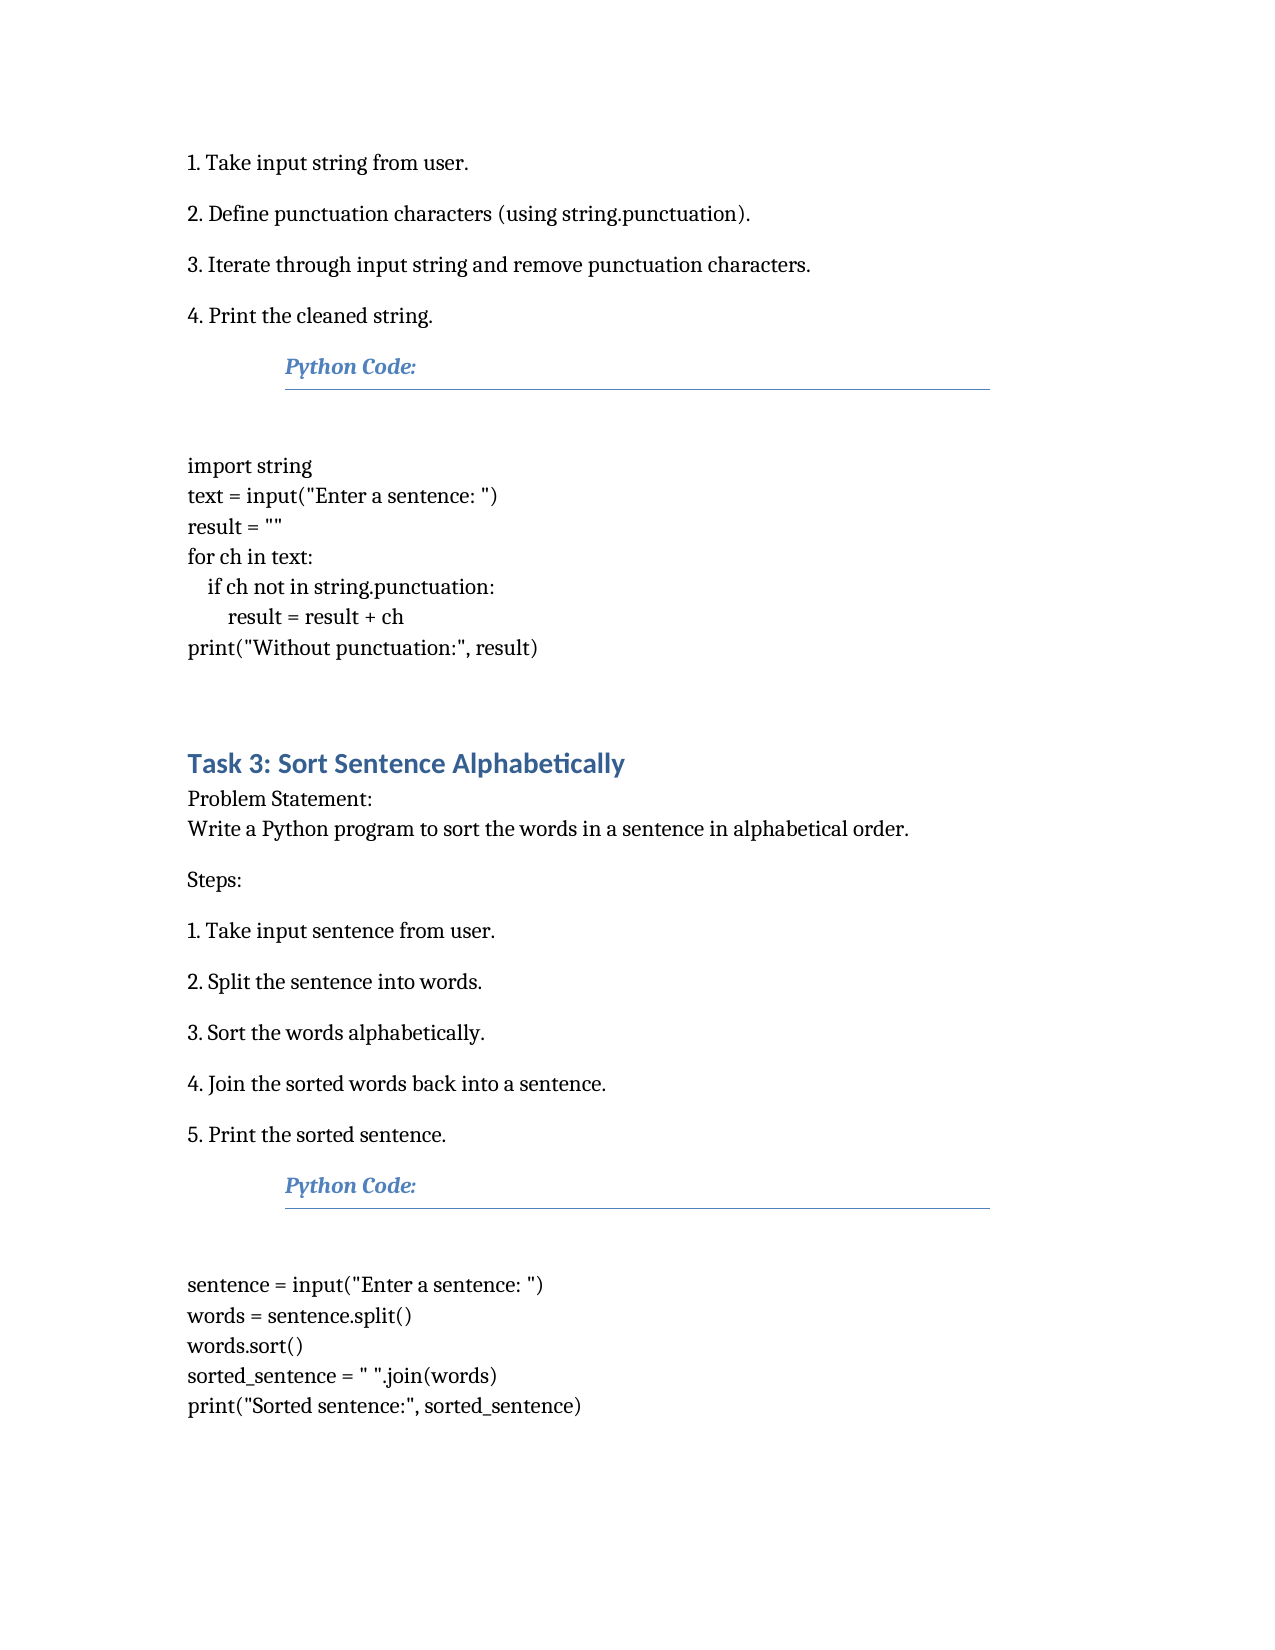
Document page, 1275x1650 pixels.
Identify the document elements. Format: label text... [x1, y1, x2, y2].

text 1. Take input string from user. [187, 150, 1087, 176]
text 5. Print the sorted sentence. [187, 1122, 1087, 1148]
text 3. Iterate through input string and remove punctuation characters. [187, 252, 1087, 278]
text import string text = input("Enter a sentence: ") result = "" for ch in text: if ch not in string.punctuation: result = result + ch print("Without punctuation:", result) [187, 423, 1087, 691]
text 2. Define punctuation characters (using string.punctuation). [187, 201, 1087, 227]
text 1. Take input sentence from user. [187, 918, 1087, 944]
text 4. Print the cleaned string. [187, 303, 1087, 329]
subtitle Task 3: Sort Sentence Alphabetically [187, 745, 1087, 780]
text 4. Join the sorted words back into a sentence. [187, 1071, 1087, 1097]
text Problem Statement: Write a Python program to sort the words in a sentence in alphabetical order. [187, 786, 1087, 842]
text 2. Split the sentence into words. [187, 969, 1087, 995]
text 3. Sort the words alphabetically. [187, 1020, 1087, 1046]
text Steps: [187, 867, 1087, 893]
text Python Code: [285, 1173, 990, 1208]
text sentence = input("Enter a sentence: ") words = sentence.split() words.sort() sorted_sentence = " ".join(words) print("Sorted sentence:", sorted_sentence) [187, 1242, 1087, 1449]
text Python Code: [285, 354, 990, 389]
